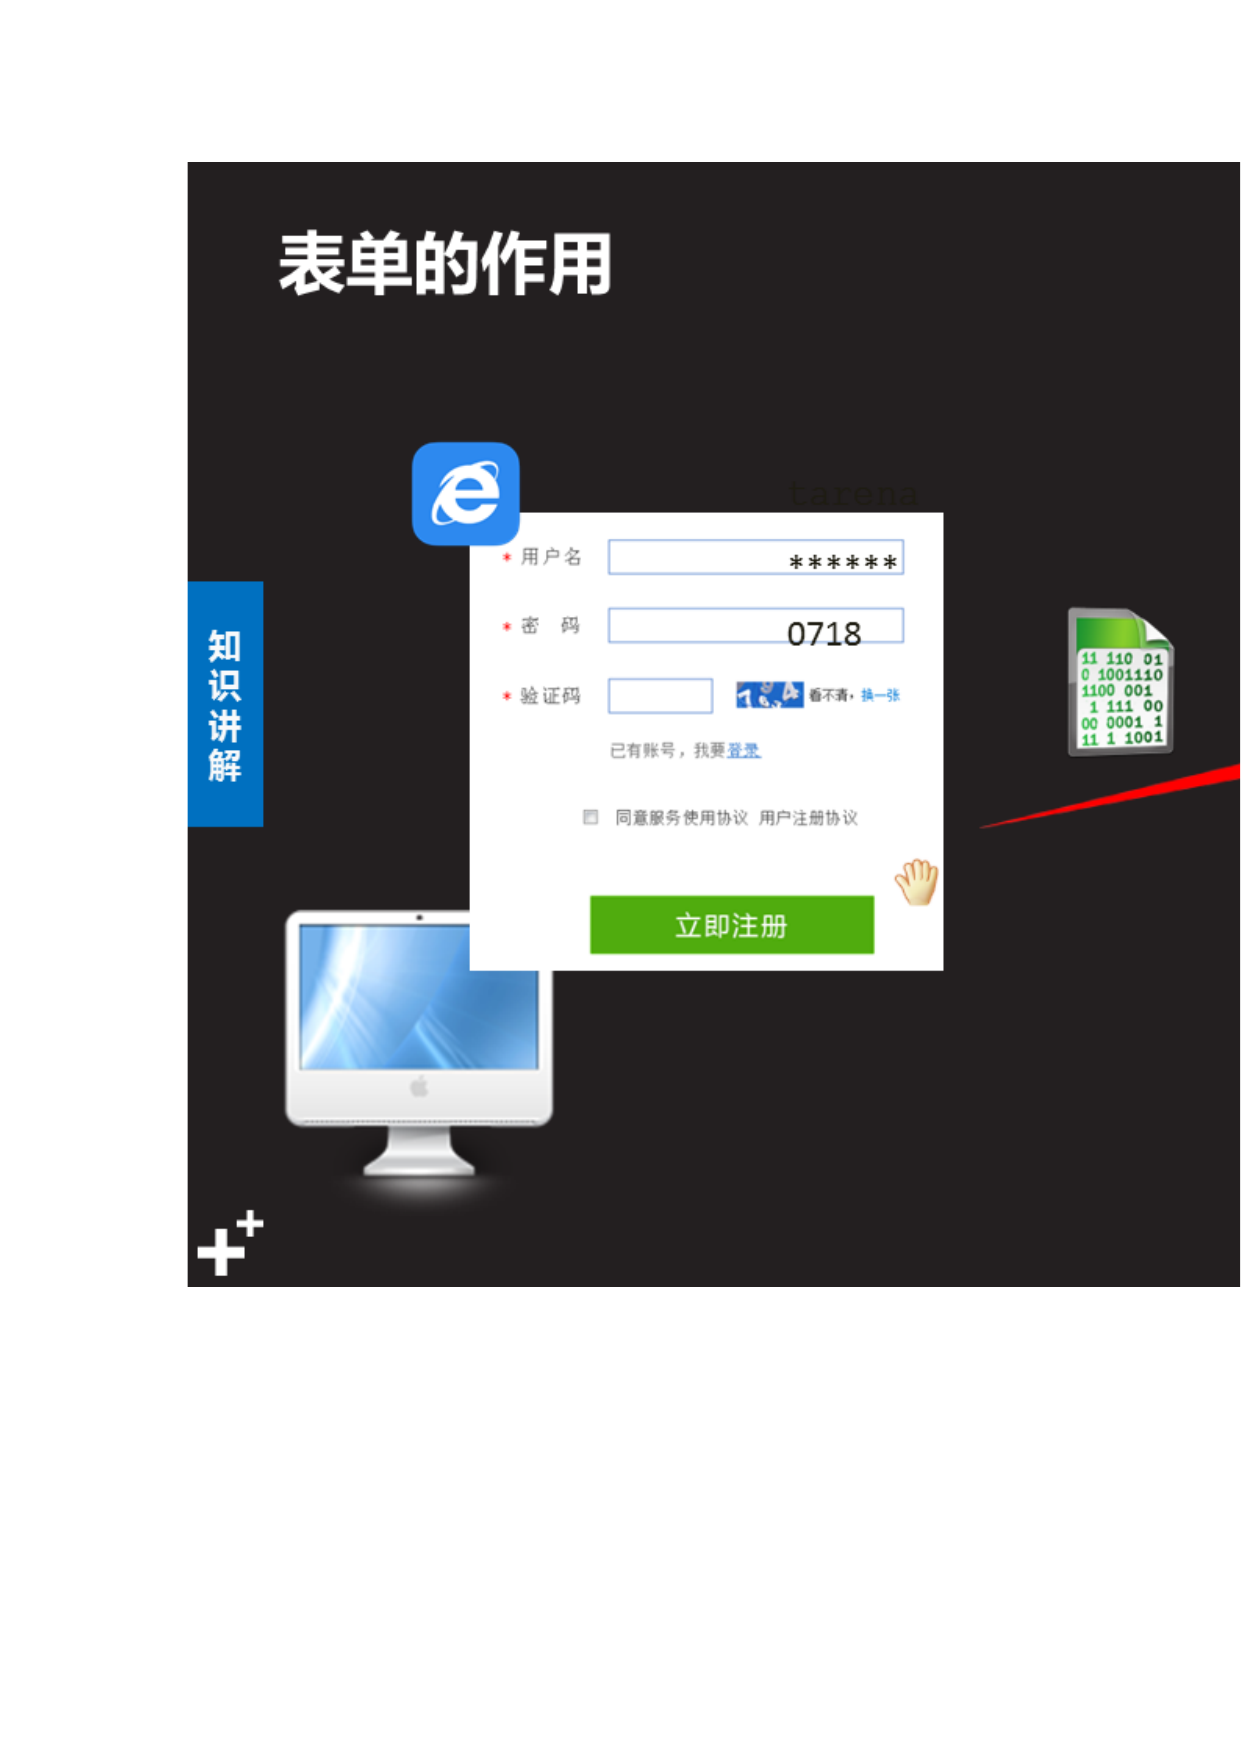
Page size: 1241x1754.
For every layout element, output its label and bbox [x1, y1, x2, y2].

picture [187, 162, 1241, 1287]
